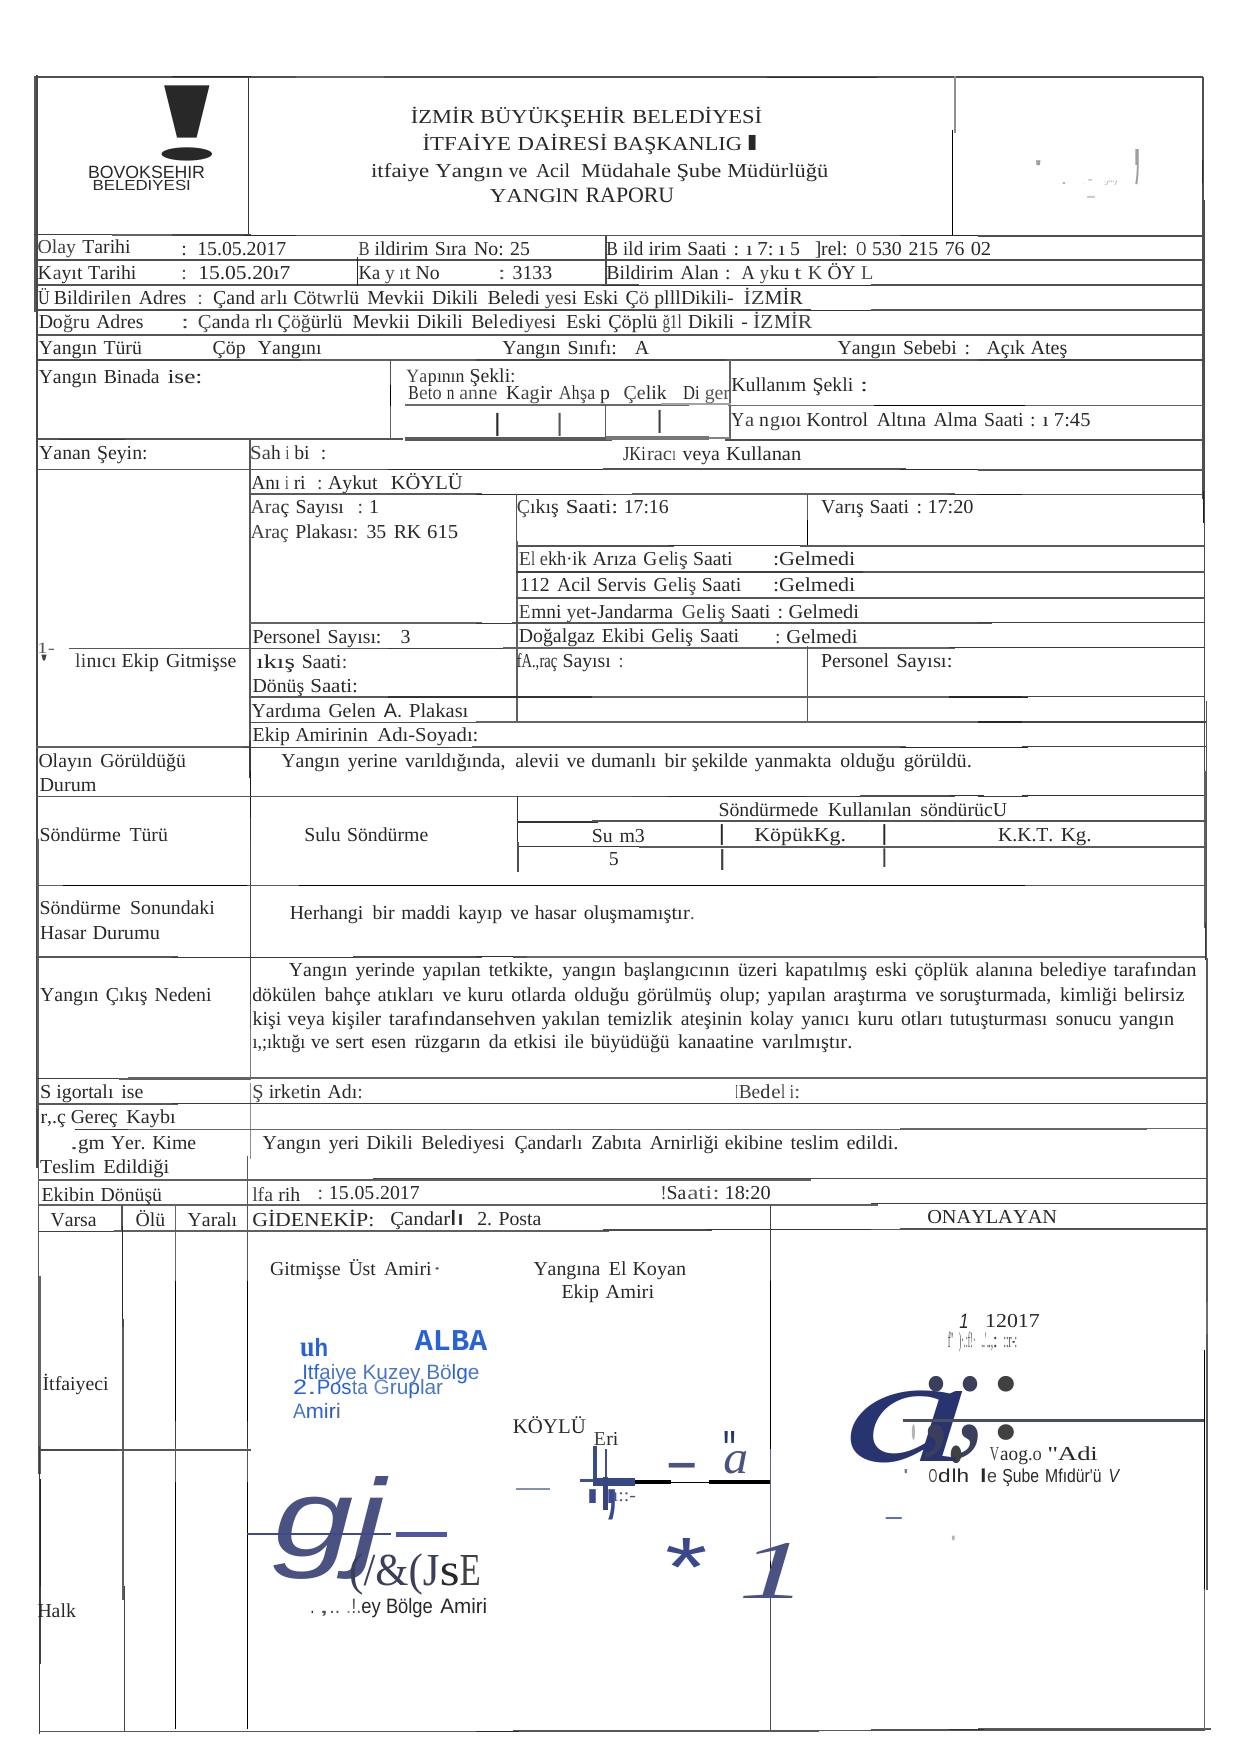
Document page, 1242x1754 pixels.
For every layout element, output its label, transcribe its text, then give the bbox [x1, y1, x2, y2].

text 112 Acil Servis Geliş Saati :Gelmedi [520, 573, 1217, 596]
text Kayıt Tarihi : 15.05.20ı7 Ka y ıt No : 3133 Bildirim Alan : A yku t K ÖY L Ü Bildirilen Adres : Çand arlı Cötwrlü Mevkii Dikili Beledi yesi Eski Çö plllDikili- İZMİR [37, 261, 879, 308]
text KÖYLÜ [513, 1413, 750, 1435]
text Söndürmede Kullanılan söndürücU [718, 797, 1217, 816]
text Personel Sayısı: 3 Doğalgaz Ekibi Geliş Saati : Gelmedi [252, 625, 1217, 644]
text (/&(JsE [25, 1542, 480, 1595]
text ı::- [608, 1483, 640, 1505]
text Ekibin Dönüşü lfa rih : 15.05.2017 !Saati: 18:20 [41, 1181, 1217, 1205]
text Vaog.o "Adi [989, 1442, 1217, 1465]
text Yangın yerinde yapılan tetkikte, yangın başlangıcının üzeri kapatılmış eski çöplük alanına belediye tarafından [289, 958, 1217, 981]
text Anı i ri : Aykut KÖYLÜ [251, 471, 1217, 494]
text 2.Posta Gruplar Amiri [293, 1374, 489, 1422]
text ' linıcı Ekip Gitmişse ıkış Saati: fA.,raç Sayısı : Personel Sayısı: [39, 651, 1217, 676]
text * 1 ' [665, 1527, 1217, 1611]
text Araç Sayısı : 1 Çıkış Saati: 17:16 Varış Saati : 17:20 [250, 495, 1217, 518]
text İZMİR BÜYÜKŞEHİR BELEDİYESİ İTFAİYE DAİRESİ BAŞKANLIGI [411, 105, 773, 155]
text uh ALBA f" )·.:f!· ..'..,: ::r-: [300, 1326, 1217, 1340]
text El ekh·ik Arıza Geliş Saati :Gelmedi [519, 547, 1217, 570]
text ı ı ı Ya ngıoı Kontrol Altına Alma Saati : ı 7:45 [494, 403, 1217, 444]
text Yangın Binada ise: Yapının Şekli: Kullanım Şekli : Beto n anne Kagir Ahşa p Çelik Di ger [38, 366, 878, 403]
text ' Odlh le Şube Mfıdür'ü V [903, 1465, 1217, 1487]
text Eri a [593, 1435, 760, 1483]
text Yangın Türü Çöp Yangını Yangın Sınıfı: A Yangın Sebebi : Açık Ateş [38, 336, 1217, 359]
text Söndürme Sonundaki Herhangi bir maddi kayıp ve hasar oluşmamıştır. Hasar Durumu [39, 900, 705, 944]
text Olay Tarihi : 15.05.2017 B ildirim Sıra No: 25 B ild irim Saati : ı 7: ı 5 ]rel: O 530 215 76 02 [37, 235, 1217, 259]
text .gm Yer. Kime Yangın yeri Dikili Belediyesi Çandarlı Zabıta Arnirliği ekibine teslim edildi. Teslim Edildiği [40, 1131, 911, 1177]
text - [877, 1506, 910, 1527]
text BELEDIYESI YANGlN RAPORU . . - :/"'/ [92, 177, 1217, 208]
text Emni yet-Jandarma Geliş Saati : Gelmedi [519, 600, 1217, 622]
text BOVOKSEHIR itfaiye Yangın ve Acil Müdahale Şube Müdürlüğü ' [88, 156, 1217, 177]
text Gitmişse Üst Amiri· Yangına El Koyan [270, 1256, 696, 1279]
text Doğru Adres : Çanda rlı Çöğürlü Mevkii Dikili Belediyesi Eski Çöplü ğ1l Dikili - İZMİR [38, 311, 1217, 333]
text Araç Plakası: 35 RK 615 [250, 520, 1217, 542]
text Yardıma Gelen A. Plakası [251, 698, 1217, 721]
text Ekip Amiri [25, 1280, 654, 1303]
text r,.ç Gereç Kaybı [40, 1105, 1217, 1128]
text Dönüş Saati: [252, 676, 1217, 696]
text S igortalı ise Ş irketin Adı: IBedel i: [40, 1080, 1217, 1103]
text Olayın Görüldüğü Yangın yerine varıldığında, alevii ve dumanlı bir şekilde yanmakta olduğu görüldü. Durum [38, 748, 985, 796]
text Ekip Amirinin Adı-Soyadı: [252, 723, 1217, 746]
text 5 ı ı [608, 846, 1217, 879]
text Varsa Ölü Yaralı GİDENEKİP: Çandarlı 2. Posta ONAYLAYAN [50, 1205, 1217, 1230]
text Yangın Çıkış Nedeni dökülen bahçe atıkları ve kuru otlarda olduğu görülmüş olup; yapılan araştırma ve soruşturmada, kimliği belirsiz kişi veya kişiler tarafındansehven yakılan temizlik ateşinin kolay yanıcı kuru otları tutuşturması sonucu yangın ı,;ıktığı ve sert esen rüzgarın da etkisi ile büyüdüğü kanaatine varılmıştır. [40, 983, 1197, 1053]
text Yanan Şeyin: Sah i bi : JKiracı veya Kullanan [39, 444, 1217, 464]
text Söndürme Türü Sulu Söndürme Su m3 ı KöpükKg. ı K.K.T. Kg. [39, 816, 1217, 846]
text Halk . ,.. .!.ey Bölge Amiri [25, 1595, 487, 1621]
